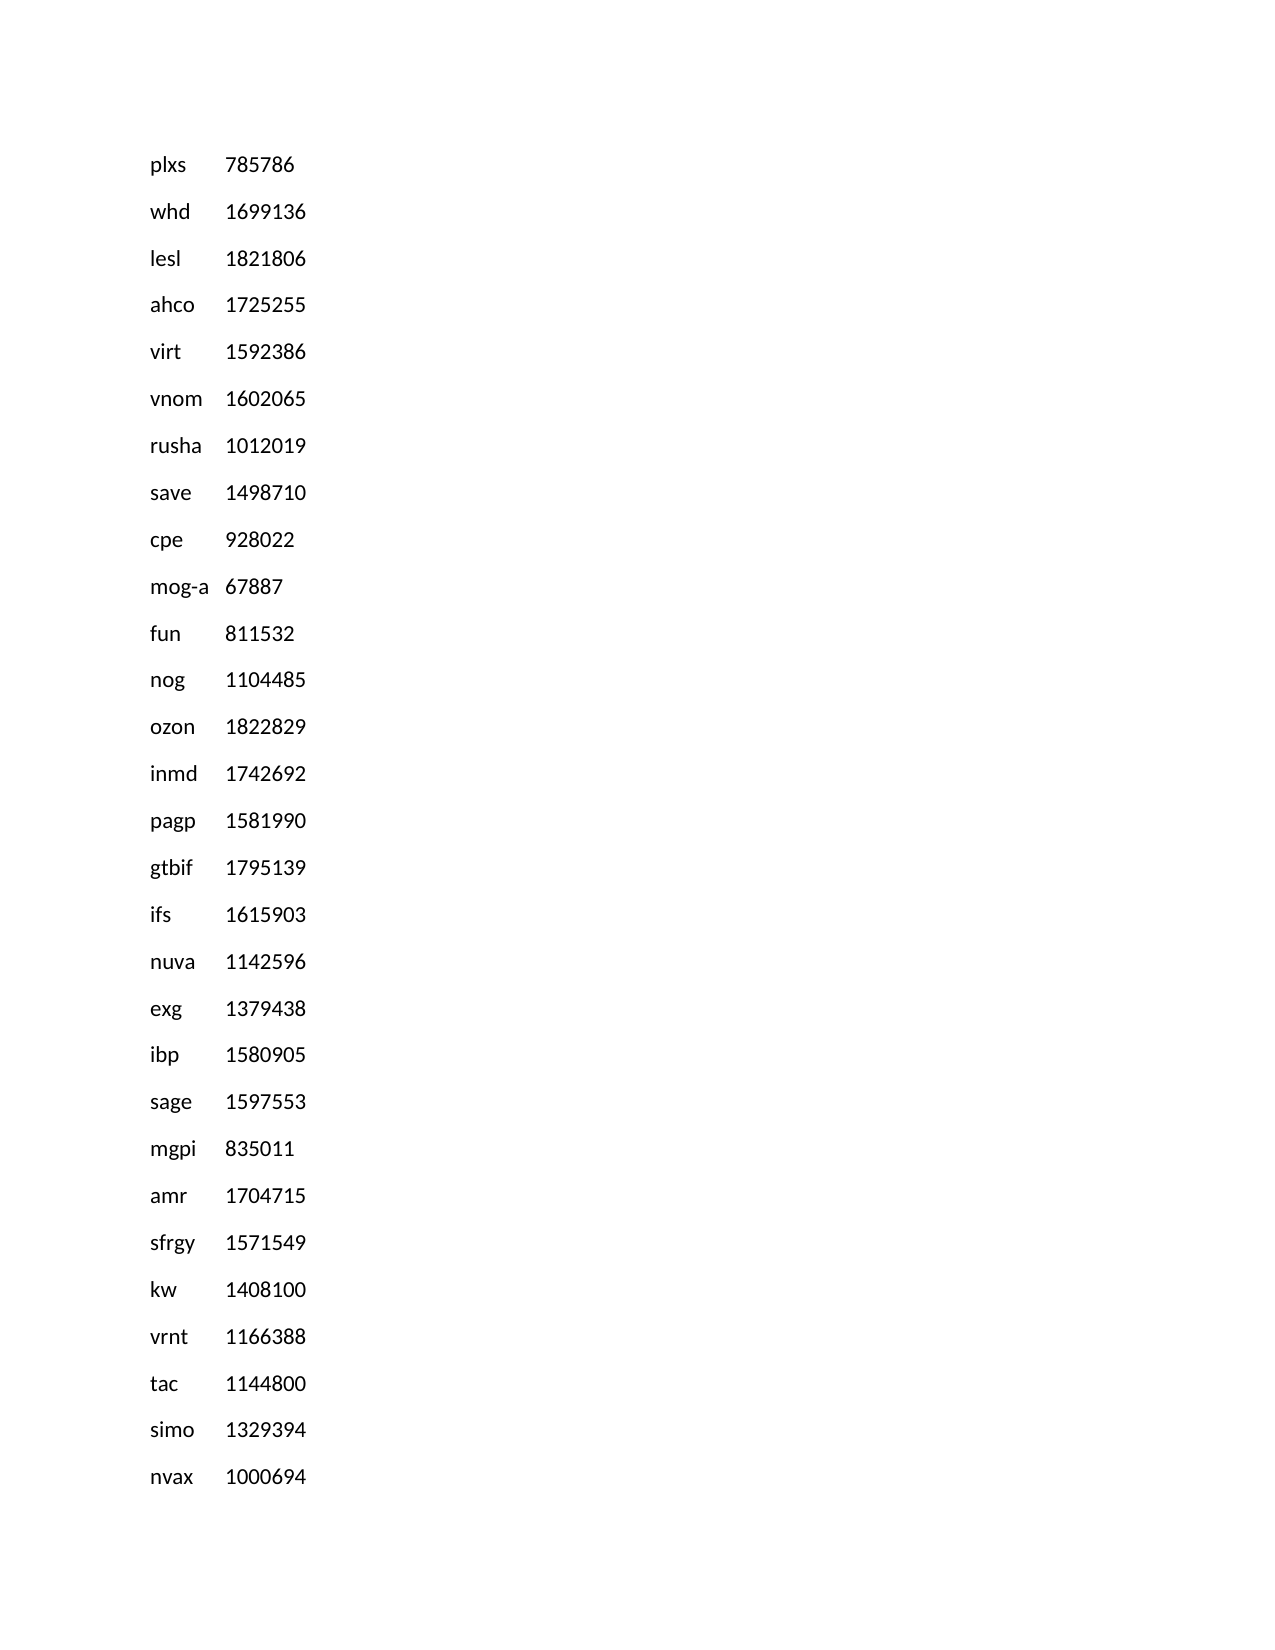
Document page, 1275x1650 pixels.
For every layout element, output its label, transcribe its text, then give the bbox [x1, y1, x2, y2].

text mog-a 67887 [150, 572, 1125, 600]
text kw 1408100 [150, 1275, 1125, 1303]
text fun 811532 [150, 619, 1125, 647]
text tac 1144800 [150, 1369, 1125, 1397]
text vnom 1602065 [150, 384, 1125, 412]
text gtbif 1795139 [150, 853, 1125, 881]
text sage 1597553 [150, 1087, 1125, 1116]
text nvax 1000694 [150, 1462, 1125, 1491]
text virt 1592386 [150, 337, 1125, 366]
text lesl 1821806 [150, 244, 1125, 272]
text rusha 1012019 [150, 431, 1125, 459]
text pagp 1581990 [150, 806, 1125, 834]
text whd 1699136 [150, 197, 1125, 225]
text plxs 785786 [150, 150, 1125, 178]
text vrnt 1166388 [150, 1322, 1125, 1350]
text cpe 928022 [150, 525, 1125, 553]
text inmd 1742692 [150, 759, 1125, 787]
text ahco 1725255 [150, 291, 1125, 319]
text ozon 1822829 [150, 712, 1125, 741]
text simo 1329394 [150, 1416, 1125, 1444]
text exg 1379438 [150, 994, 1125, 1022]
text save 1498710 [150, 478, 1125, 506]
text amr 1704715 [150, 1181, 1125, 1209]
text nog 1104485 [150, 666, 1125, 694]
text mgpi 835011 [150, 1134, 1125, 1162]
text ifs 1615903 [150, 900, 1125, 928]
text nuva 1142596 [150, 947, 1125, 975]
text ibp 1580905 [150, 1041, 1125, 1069]
text sfrgy 1571549 [150, 1228, 1125, 1256]
